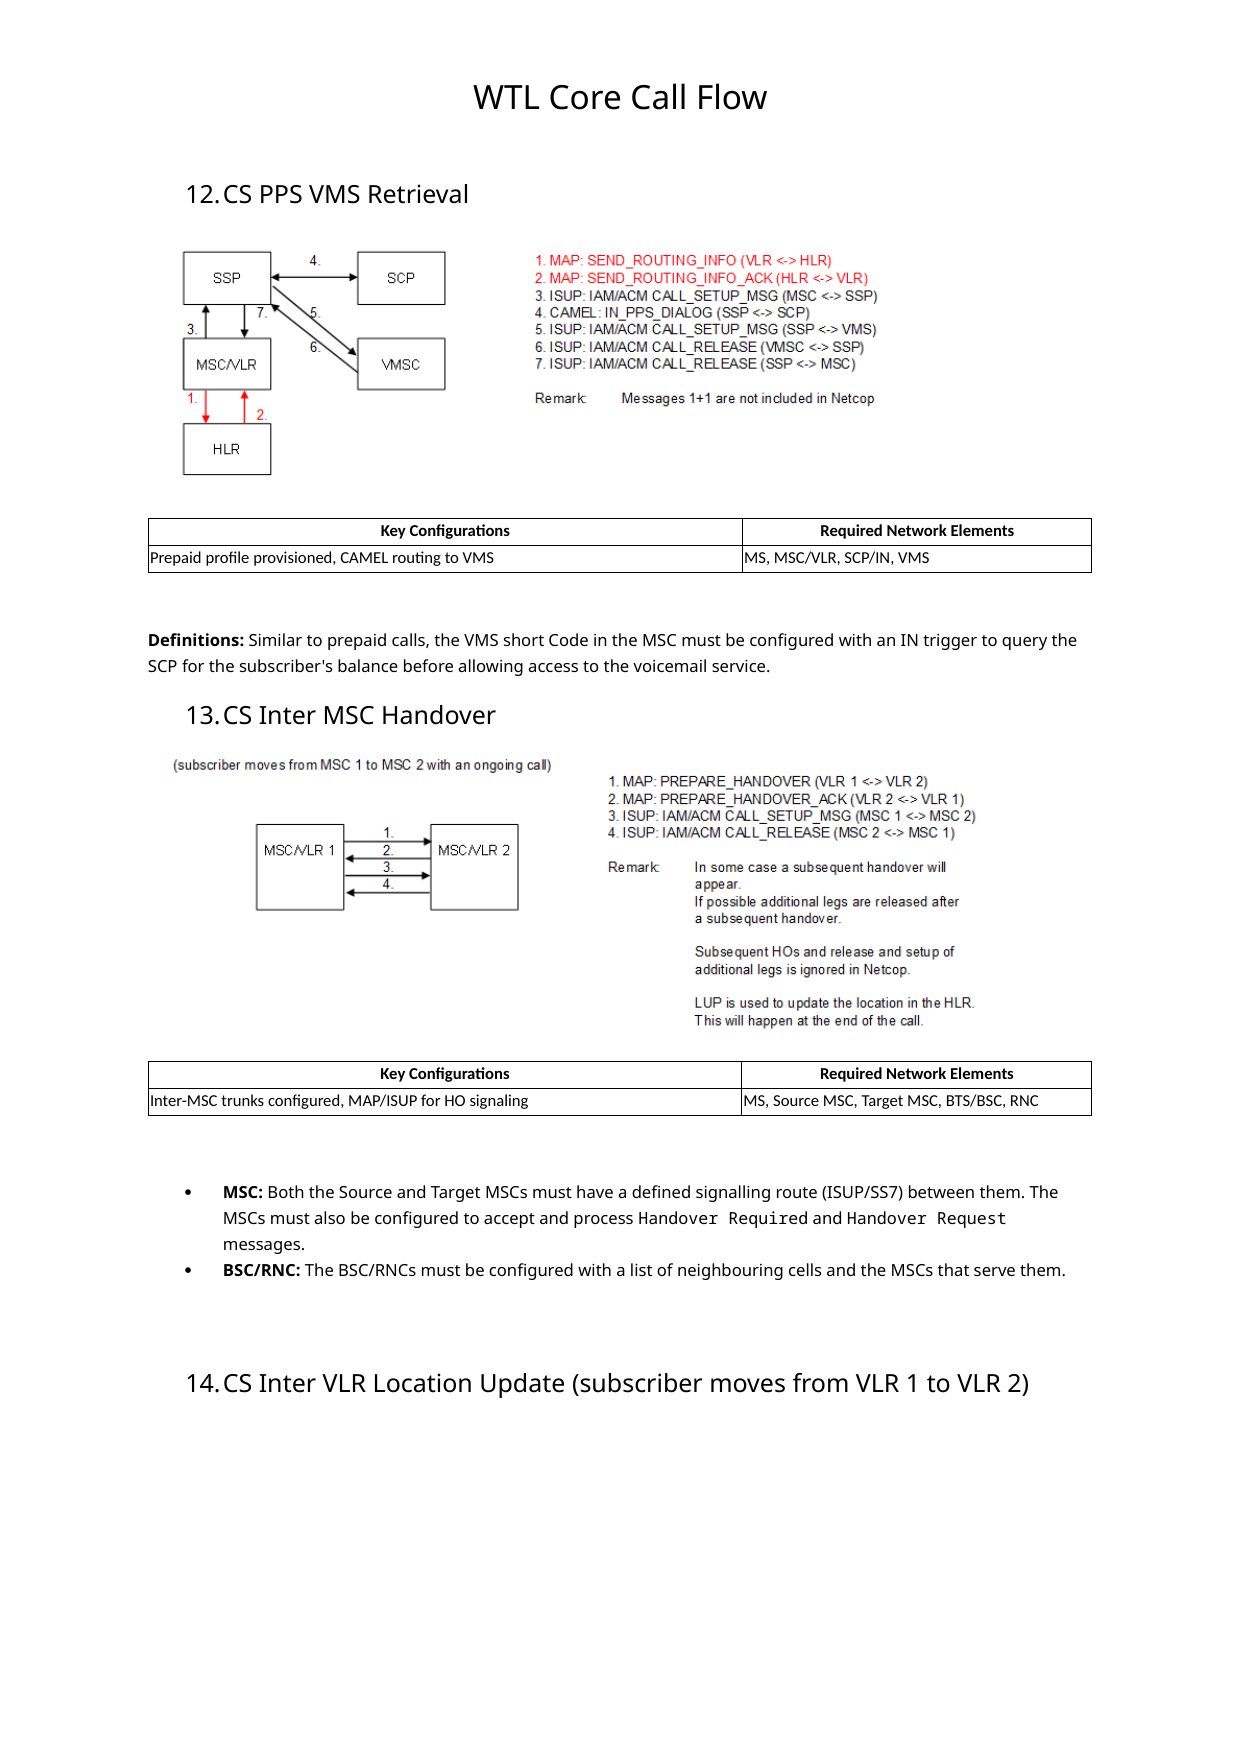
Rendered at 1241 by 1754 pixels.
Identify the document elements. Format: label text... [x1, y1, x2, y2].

list CS PPS VMS Retrieval [185, 177, 1093, 211]
text Definitions: Similar to prepaid calls, the VMS short Code in the MSC must be configured with an IN trigger to query the SCP for the subscriber's balance before allowing access to the voicemail service. [148, 629, 1093, 678]
table_cell Inter-MSC trunks configured, MAP/ISUP for HO signaling [149, 1089, 741, 1115]
list CS Inter VLR Location Update (subscriber moves from VLR 1 to VLR 2) [185, 1365, 1093, 1399]
table_header Key Configurations [149, 1062, 741, 1088]
picture [166, 232, 896, 496]
list BSC/RNC: The BSC/RNCs must be configured with a list of neighbouring cells and the MSCs that serve them. [185, 1258, 1093, 1281]
picture [166, 753, 990, 1039]
table_header Required Network Elements [742, 1062, 1091, 1088]
table_cell MS, Source MSC, Target MSC, BTS/BSC, RNC [742, 1089, 1091, 1115]
list MSC: Both the Source and Target MSCs must have a defined signalling route (ISUP/SS7) between them. The MSCs must also be configured to accept and process Handover Required and Handover Request messages. [185, 1180, 1093, 1255]
table_cell Prepaid profile provisioned, CAMEL routing to VMS [149, 546, 742, 572]
table_header Required Network Elements [743, 519, 1091, 545]
table_cell MS, MSC/VLR, SCP/IN, VMS [743, 546, 1091, 572]
list CS Inter MSC Handover [185, 698, 1093, 732]
table_header Key Configurations [149, 519, 742, 545]
